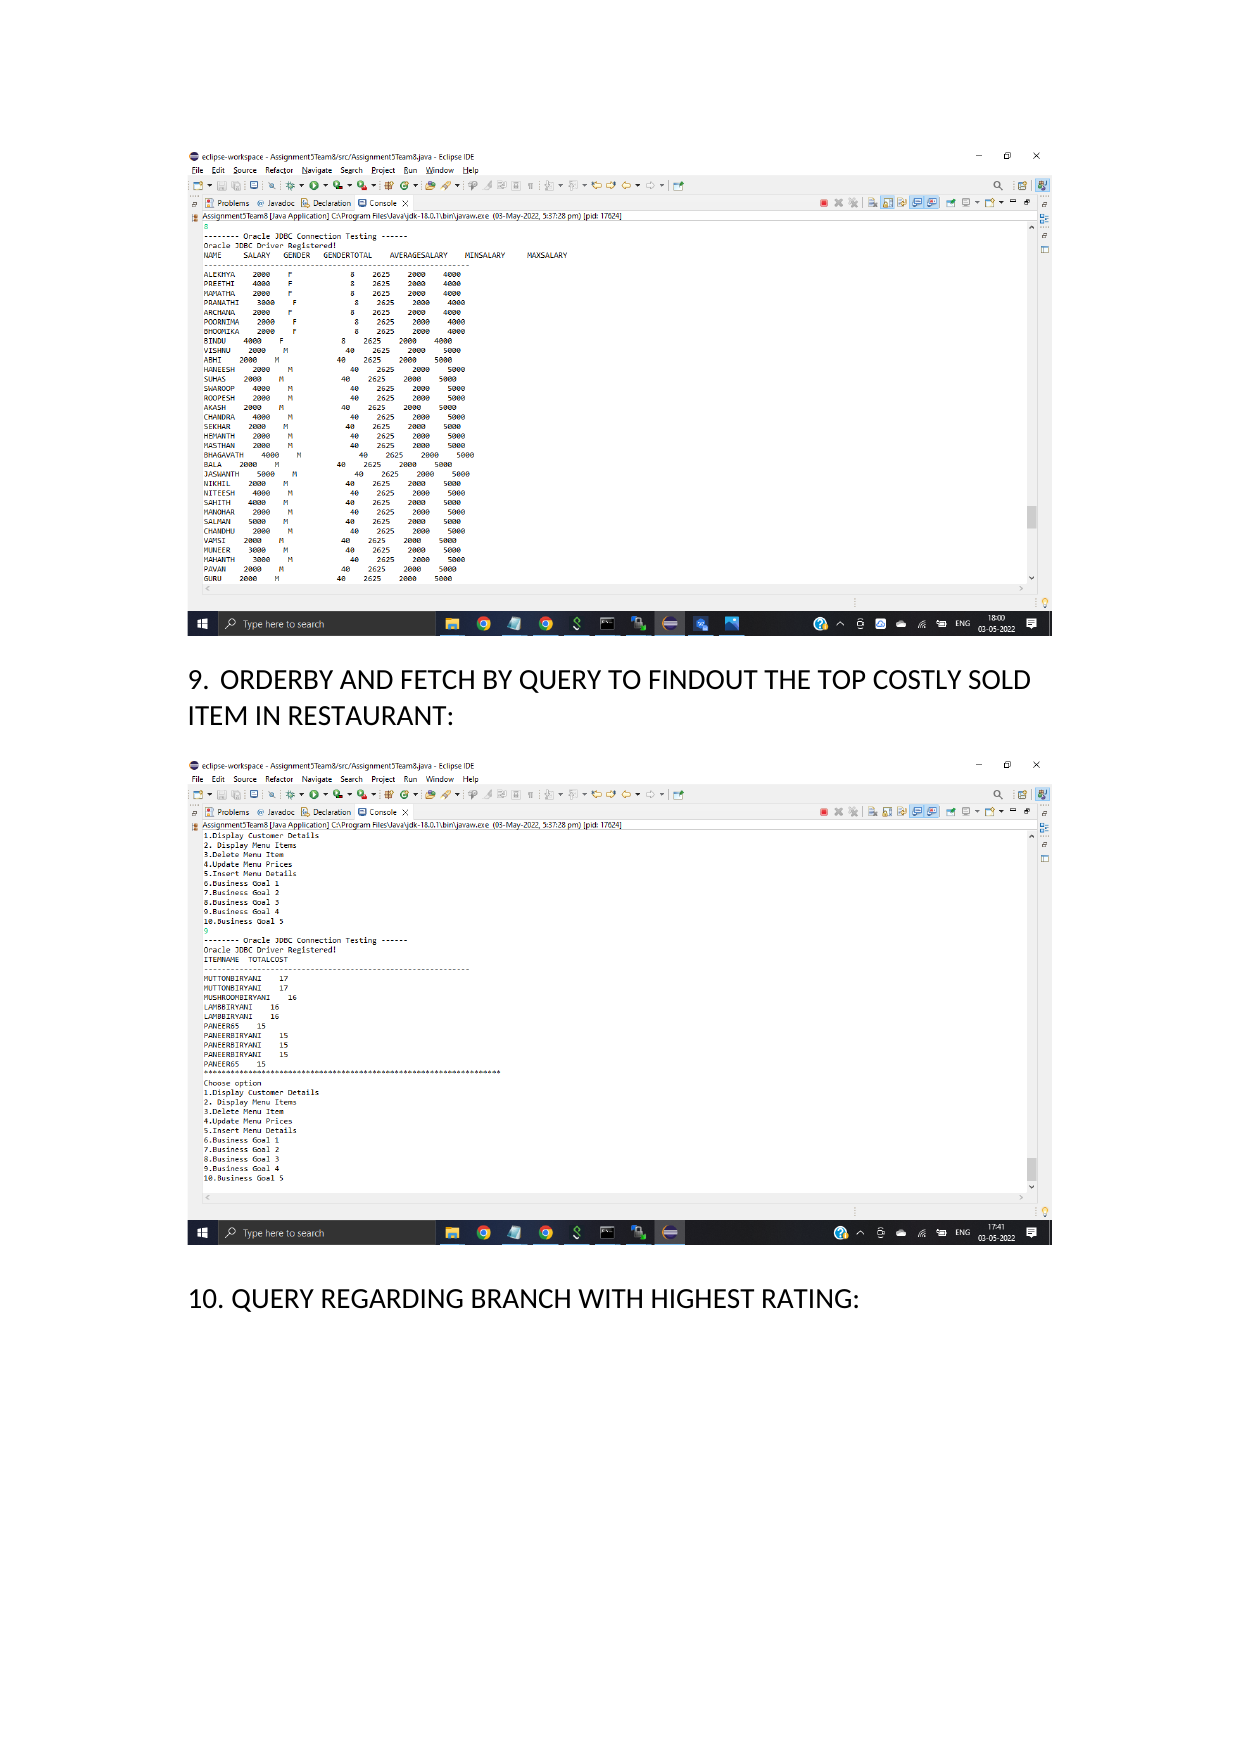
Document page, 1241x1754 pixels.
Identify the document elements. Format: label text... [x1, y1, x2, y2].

list QUERY REGARDING BRANCH WITH HIGHEST RATING: [187, 1280, 1053, 1315]
list ORDERBY AND FETCH BY QUERY TO FINDOUT THE TOP COSTLY SOLD ITEM IN RESTAURANT: [187, 661, 1053, 733]
picture [187, 150, 1052, 636]
picture [187, 758, 1052, 1245]
